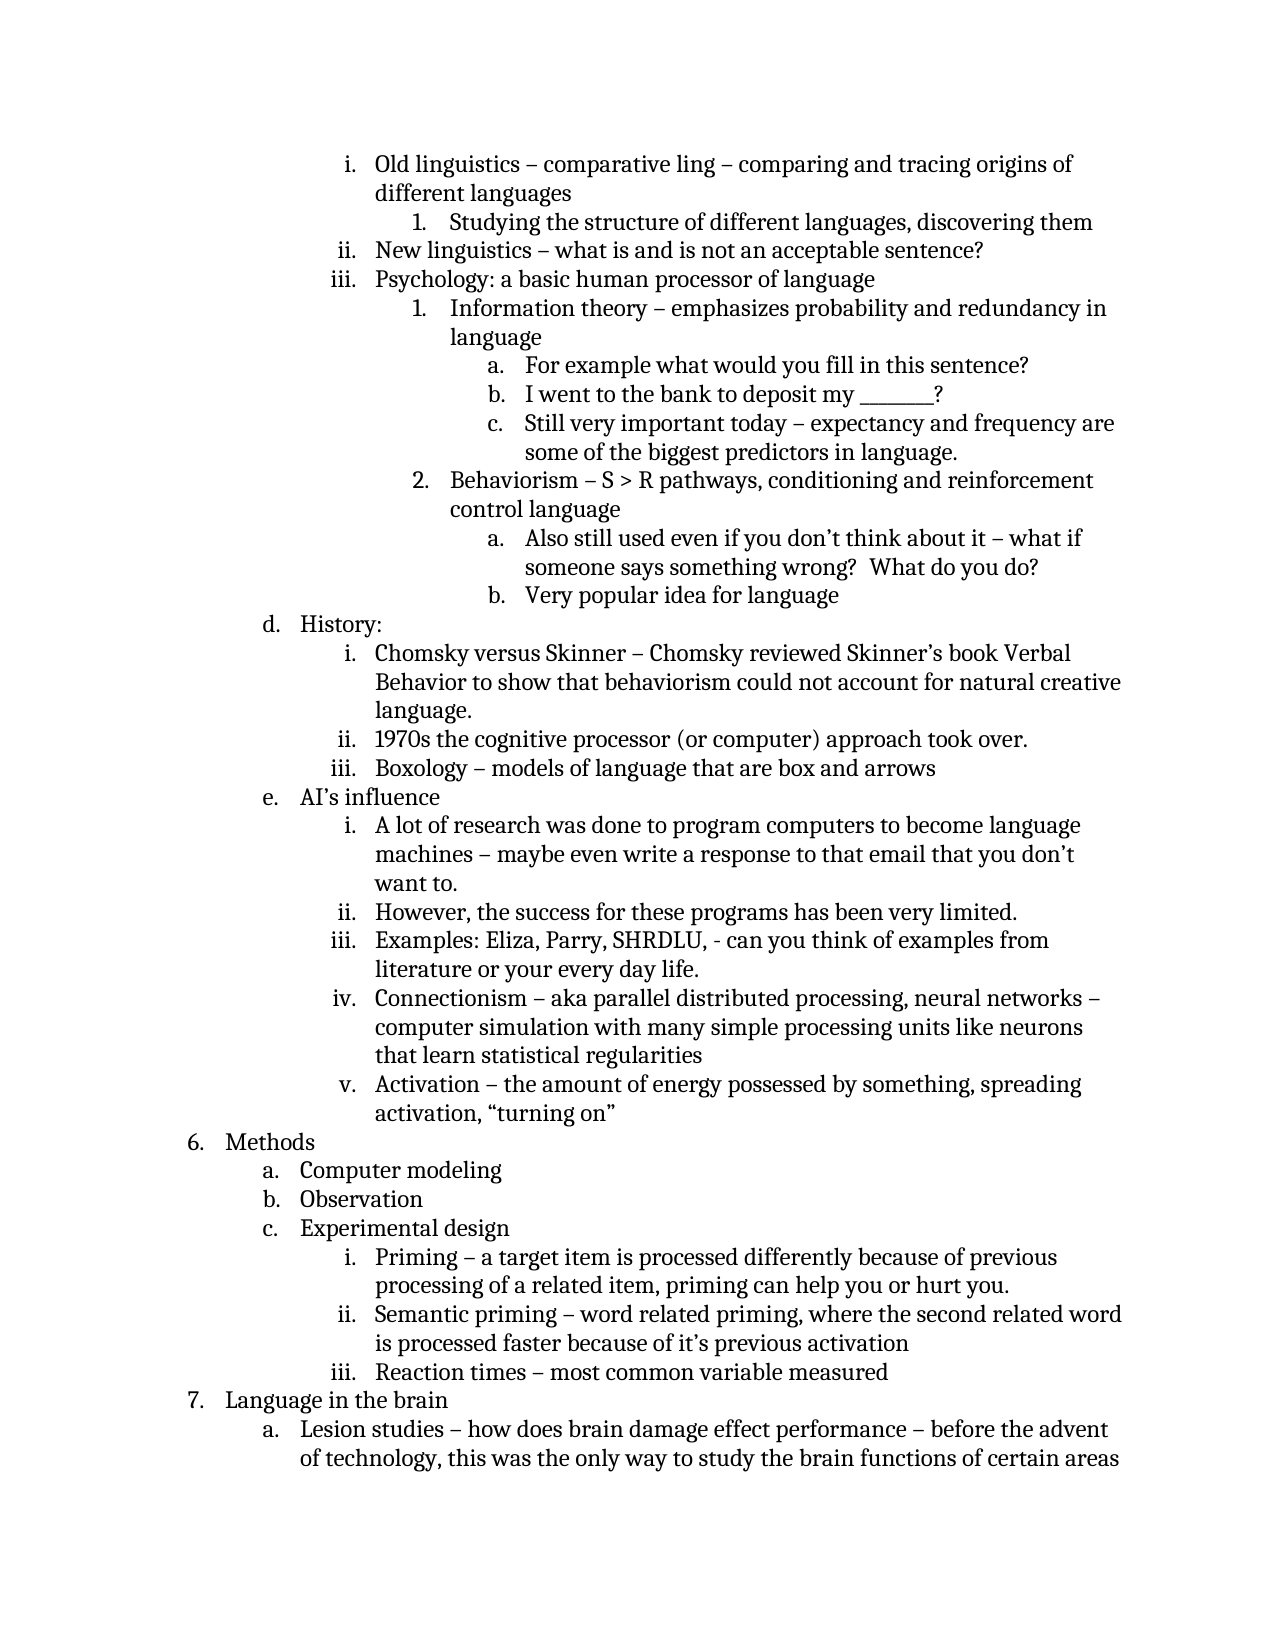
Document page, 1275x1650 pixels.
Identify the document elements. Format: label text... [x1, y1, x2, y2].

list Psychology: a basic human processor of language [356, 265, 1125, 294]
list Language in the brain [187, 1386, 1125, 1415]
list I went to the bank to deposit my ________? [487, 380, 1125, 409]
list Examples: Eliza, Parry, SHRDLU, - can you think of examples from literature or your every day life. [356, 926, 1125, 984]
list AI’s influence [262, 782, 1125, 811]
list Semantic priming – word related priming, where the second related word is processed faster because of it’s previous activation [356, 1300, 1125, 1357]
list Lesion studies – how does brain damage effect performance – before the advent of technology, this was the only way to study the brain functions of certain areas [262, 1415, 1125, 1472]
list Chomsky versus Skinner – Chomsky reviewed Skinner’s book Verbal Behavior to show that behaviorism could not account for natural creative language. [356, 639, 1125, 725]
list For example what would you fill in this sentence? [487, 351, 1125, 380]
list Very popular idea for language [487, 581, 1125, 610]
list Still very important today – expectancy and frequency are some of the biggest predictors in language. [487, 409, 1125, 466]
list Experimental design [262, 1214, 1125, 1242]
list Connectionism – aka parallel distributed processing, neural networks – computer simulation with many simple processing units like neurons that learn statistical regularities [356, 984, 1125, 1070]
list However, the success for these programs has been very limited. [356, 897, 1125, 926]
list Behaviorism – S > R pathways, conditioning and reinforcement control language [412, 466, 1125, 524]
list Boxology – models of language that are box and arrows [356, 754, 1125, 782]
list New linguistics – what is and is not an acceptable sentence? [356, 236, 1125, 265]
list Information theory – emphasizes probability and redundancy in language [412, 294, 1125, 351]
list Studying the structure of different languages, discovering them [412, 207, 1125, 236]
list Old linguistics – comparative ling – comparing and tracing origins of different languages [356, 150, 1125, 207]
list Activation – the amount of energy possessed by something, spreading activation, “turning on” [356, 1070, 1125, 1127]
list Observation [262, 1185, 1125, 1214]
list History: [262, 610, 1125, 639]
list 1970s the cognitive processor (or computer) approach took over. [356, 725, 1125, 754]
list A lot of research was done to program computers to become language machines – maybe even write a response to that email that you don’t want to. [356, 811, 1125, 897]
list Reaction times – most common variable measured [356, 1357, 1125, 1386]
list Methods [187, 1127, 1125, 1156]
list Also still used even if you don’t think about it – what if someone says something wrong? What do you do? [487, 524, 1125, 581]
list Priming – a target item is processed differently because of previous processing of a related item, priming can help you or hurt you. [356, 1242, 1125, 1300]
list Computer modeling [262, 1156, 1125, 1185]
